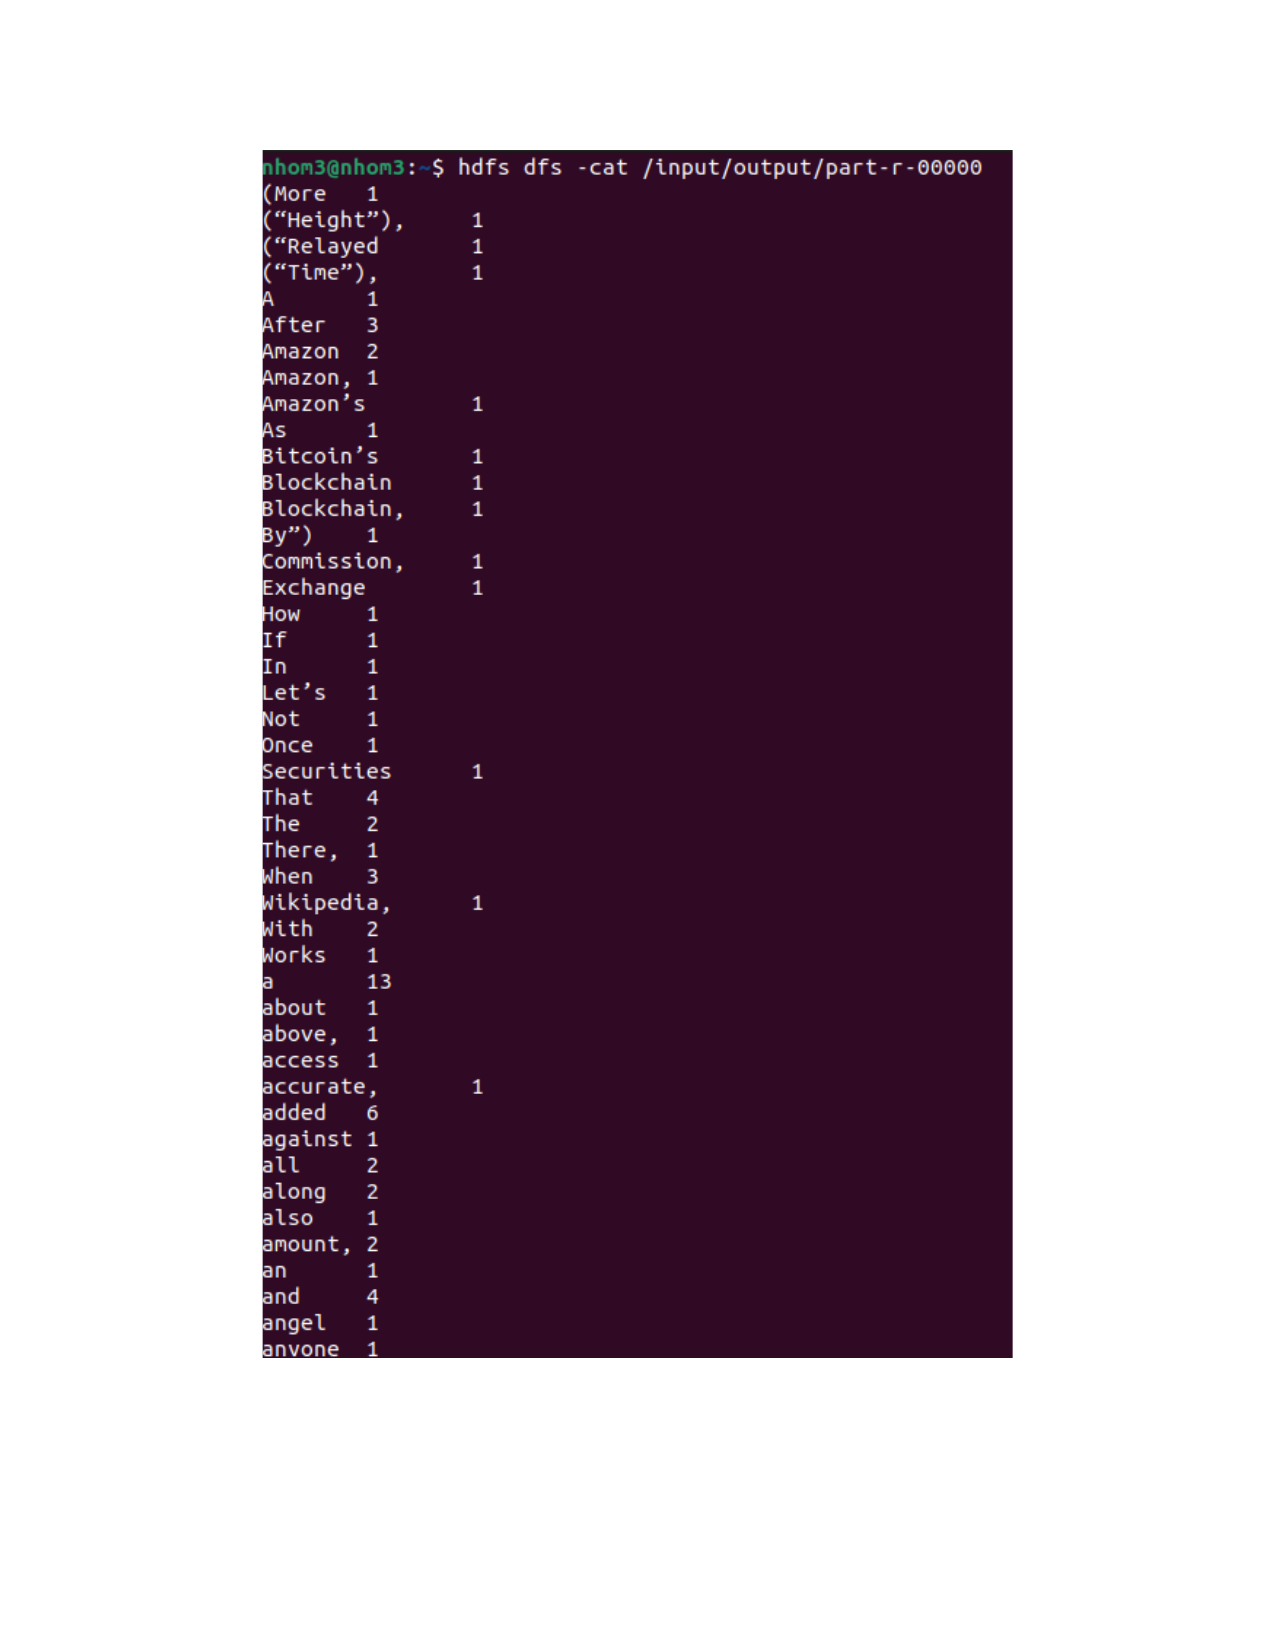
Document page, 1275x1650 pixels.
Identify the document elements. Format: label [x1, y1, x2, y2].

picture [262, 150, 1013, 1358]
